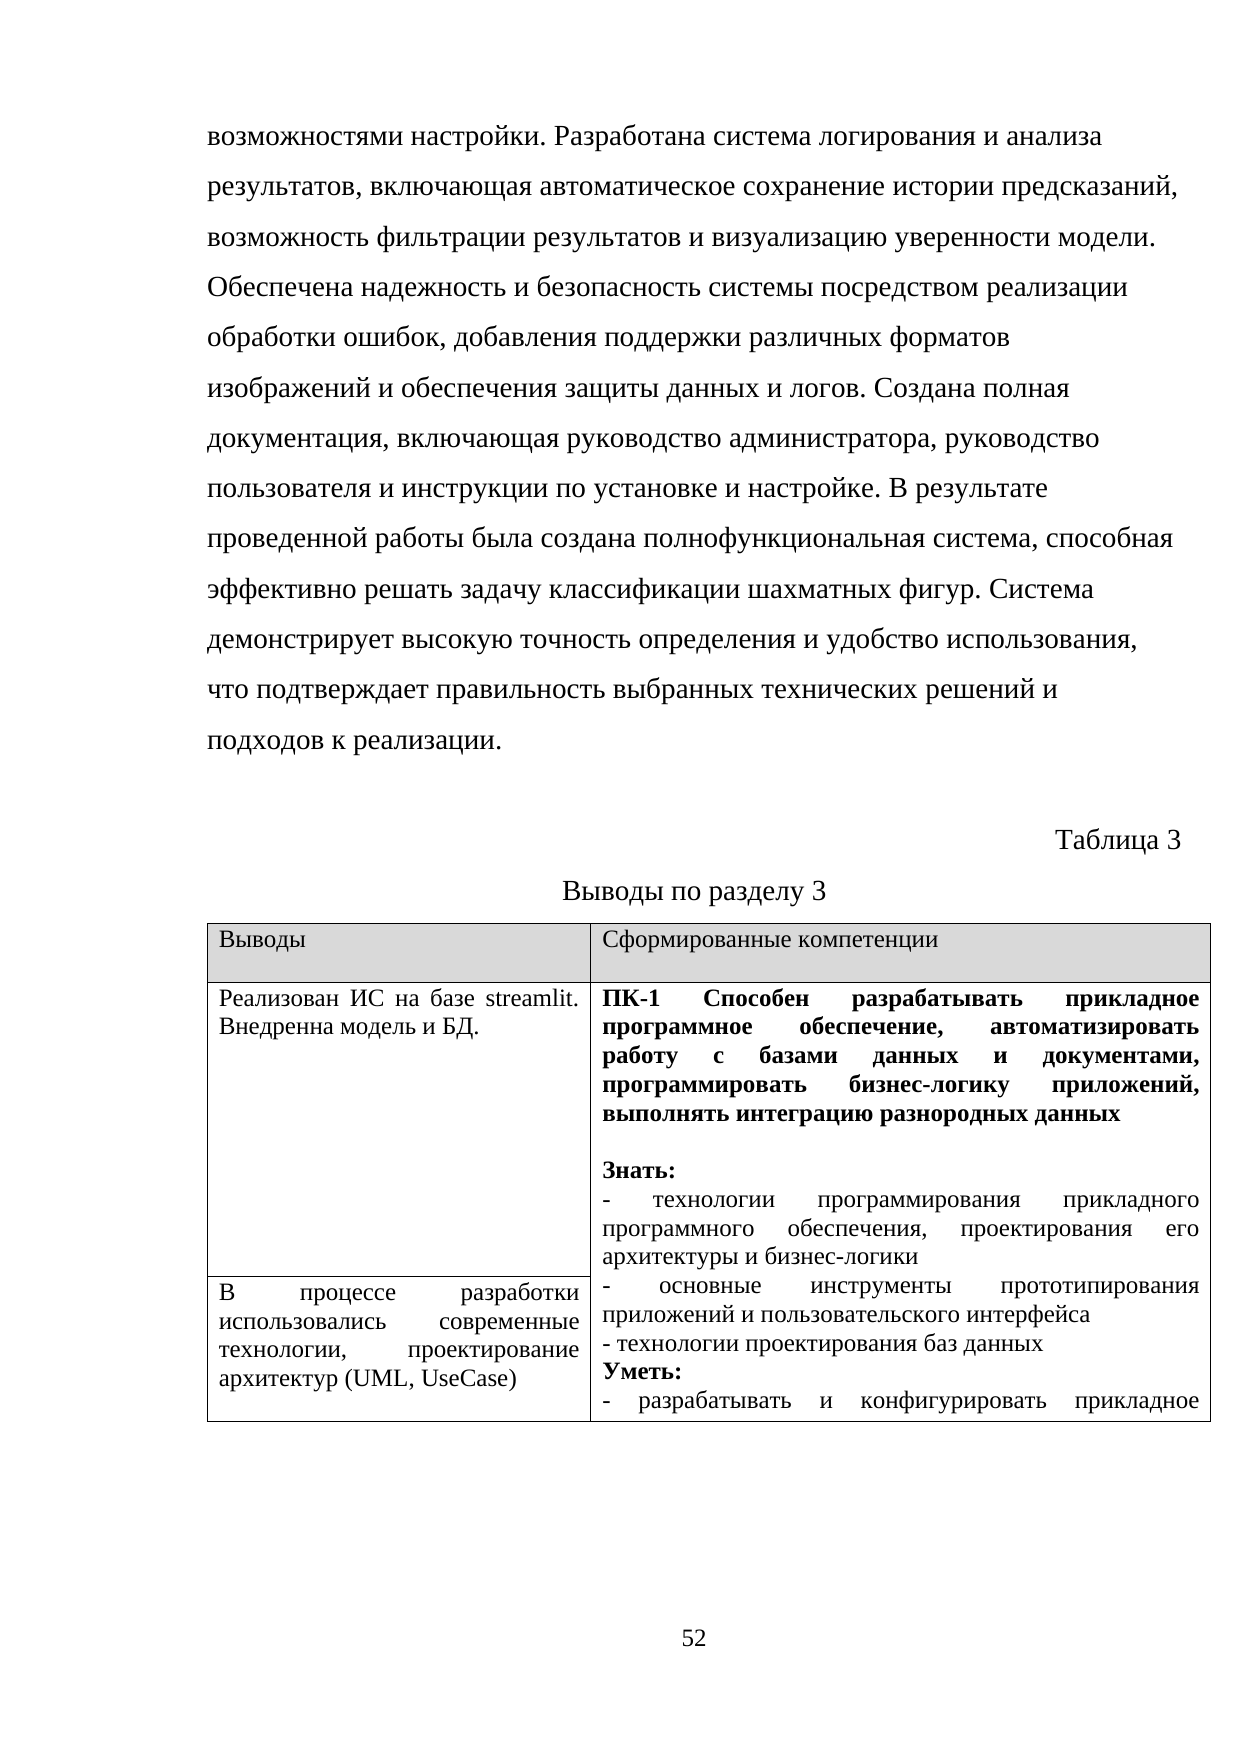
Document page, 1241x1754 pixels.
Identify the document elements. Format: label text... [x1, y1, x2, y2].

text Таблица 3 [207, 822, 1181, 856]
table_cell В процессе разработки использовались современные технологии, проектирование архитектур (UML, UseCase) [208, 1277, 590, 1421]
table_header Выводы [208, 924, 590, 982]
table_cell ПК-1 Способен разрабатывать прикладное программное обеспечение, автоматизировать работу с базами данных и документами, программировать бизнес-логику приложений, выполнять интеграцию разнородных данных Знать: - технологии программирования прикладного программного обеспечения, проектирования его архитектуры и бизнес-логики - основные инструменты прототипирования приложений и пользовательского интерфейса - технологии проектирования баз данных Уметь: - разрабатывать и конфигурировать прикладное программное обеспечение - разрабатывать и верифицировать структуру базы данных, управлять базой данных Владеть: - навыками автоматизации решения типовых задач, работы с базами данных и документами, интеграции разнородных данных при проектировании архитектуры ПО. ПК-6 Способен разрабатывать, настраивать и сопровождать информационные системы управления бизнесом Знать: технологии реплицированных распределенных баз данных цифровой экономике. Уметь: разрабатывать информационные системы управления бизнесом и взаимоотношениями с клиентами. Владеть: навыками сопровождения и настройки информационных систем управления бизнесом и взаимоотношениями с клиентами. [591, 983, 1210, 1421]
table_header Сформированные компетенции [591, 924, 1210, 982]
table_cell Реализован ИС на базе streamlit. Внедренна модель и БД. [208, 983, 590, 1276]
text Выводы по разделу 3 [207, 873, 1181, 906]
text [207, 118, 1181, 755]
